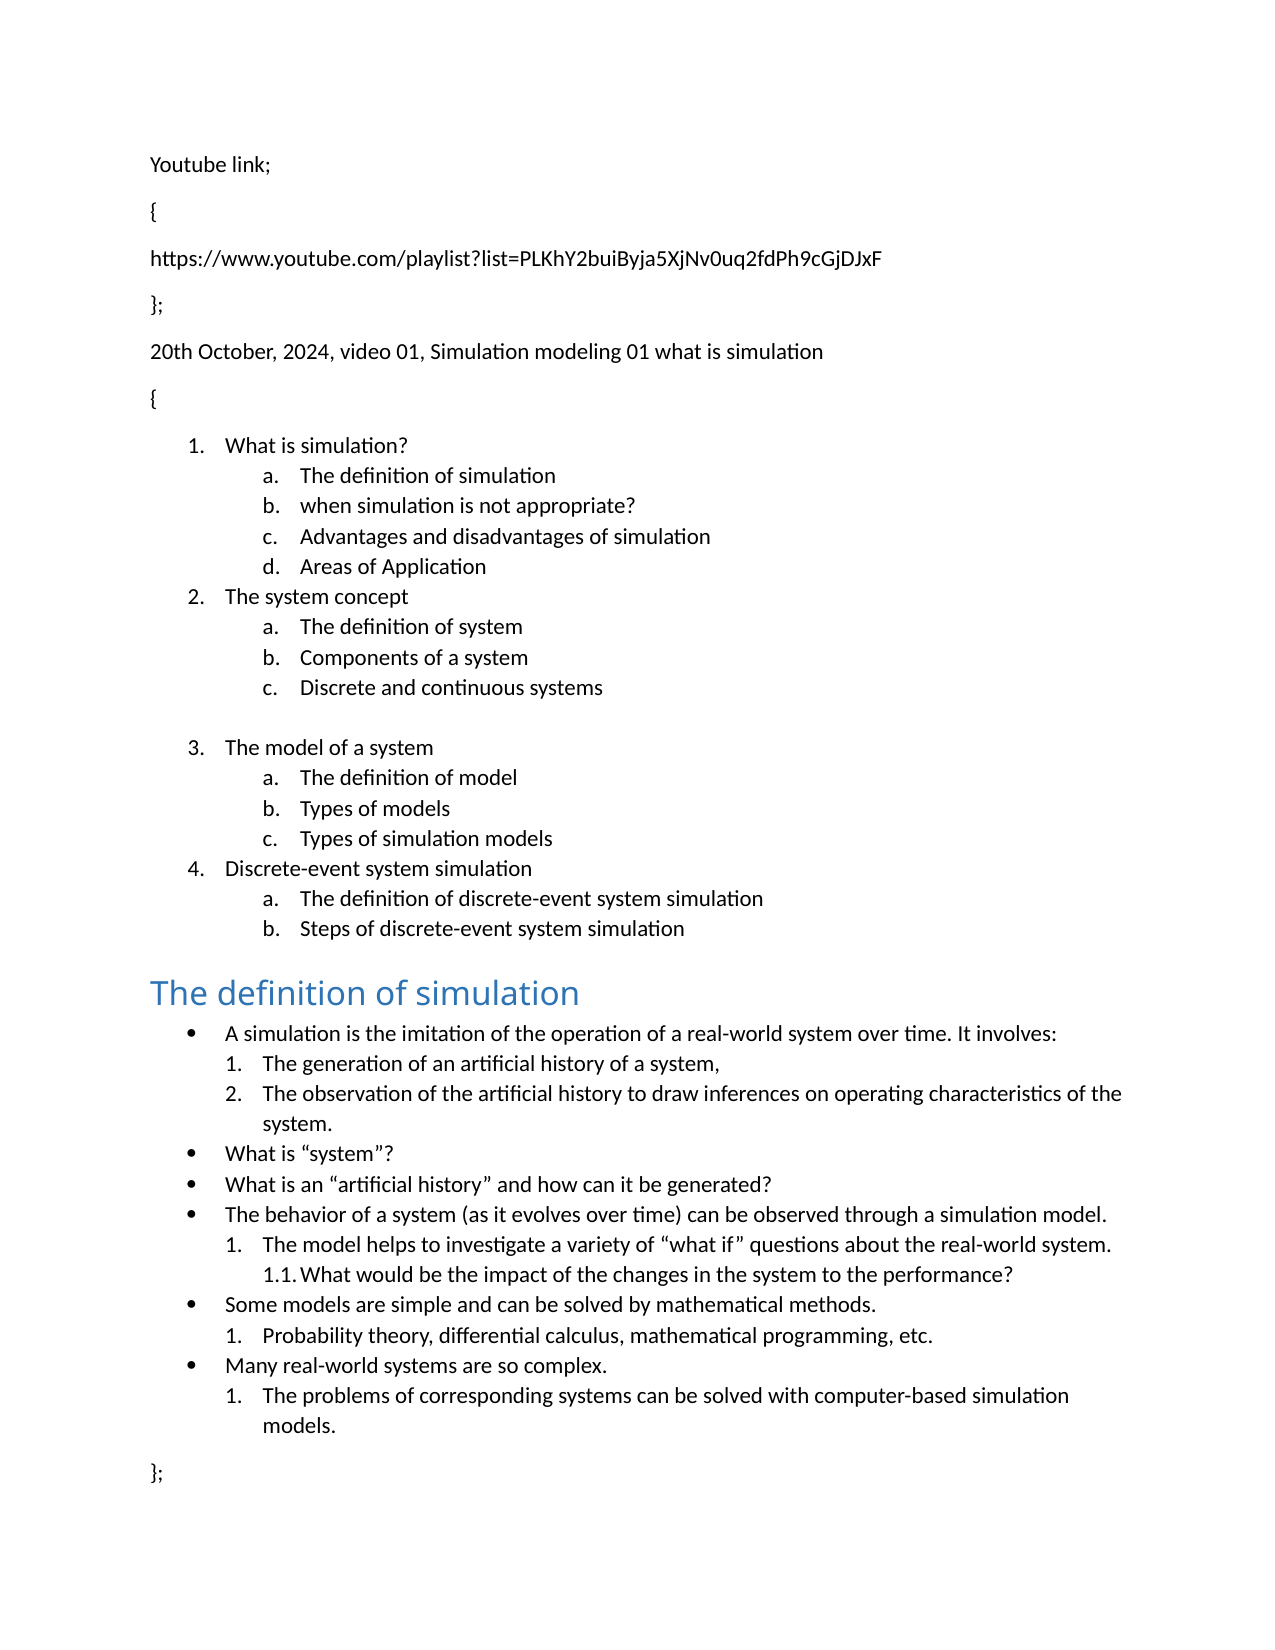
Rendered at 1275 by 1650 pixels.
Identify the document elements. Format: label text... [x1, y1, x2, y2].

list The model helps to investigate a variety of “what if” questions about the real-world system. [225, 1230, 1125, 1258]
list The model of a system [187, 733, 1125, 761]
list The definition of system [262, 612, 1125, 641]
text 20th October, 2024, video 01, Simulation modeling 01 what is simulation [150, 337, 1125, 366]
text { [150, 384, 1125, 412]
list What would be the impact of the changes in the system to the performance? [262, 1260, 1125, 1288]
list What is an “artificial history” and how can it be generated? [187, 1170, 1125, 1198]
text }; [150, 291, 1125, 319]
list Types of simulation models [262, 824, 1125, 852]
list The system concept [187, 582, 1125, 610]
text https://www.youtube.com/playlist?list=PLKhY2buiByja5XjNv0uq2fdPh9cGjDJxF [150, 244, 1125, 272]
list Steps of discrete-event system simulation [262, 914, 1125, 943]
list A simulation is the imitation of the operation of a real-world system over time. It involves: [187, 1019, 1125, 1047]
list The definition of model [262, 763, 1125, 792]
subtitle The definition of simulation [150, 970, 1125, 1015]
list The problems of corresponding systems can be solved with computer-based simulation models. [225, 1381, 1125, 1439]
list Discrete and continuous systems [262, 673, 1125, 701]
list Many real-world systems are so complex. [187, 1351, 1125, 1379]
list Some models are simple and can be solved by mathematical methods. [187, 1291, 1125, 1319]
list Types of models [262, 794, 1125, 822]
list The behavior of a system (as it evolves over time) can be observed through a simulation model. [187, 1200, 1125, 1228]
list Advantages and disadvantages of simulation [262, 522, 1125, 550]
list What is “system”? [187, 1139, 1125, 1168]
list The definition of simulation [262, 461, 1125, 489]
list Probability theory, differential calculus, mathematical programming, etc. [225, 1321, 1125, 1349]
text }; [150, 1458, 1125, 1486]
list Discrete-event system simulation [187, 854, 1125, 882]
text Youtube link; [150, 150, 1125, 178]
list The definition of discrete-event system simulation [262, 884, 1125, 912]
list when simulation is not appropriate? [262, 492, 1125, 520]
list The generation of an artificial history of a system, [225, 1049, 1125, 1077]
list What is simulation? [187, 431, 1125, 459]
list Areas of Application [262, 552, 1125, 580]
text { [150, 197, 1125, 225]
list The observation of the artificial history to draw inferences on operating characteristics of the system. [225, 1079, 1125, 1137]
list Components of a system [262, 643, 1125, 671]
